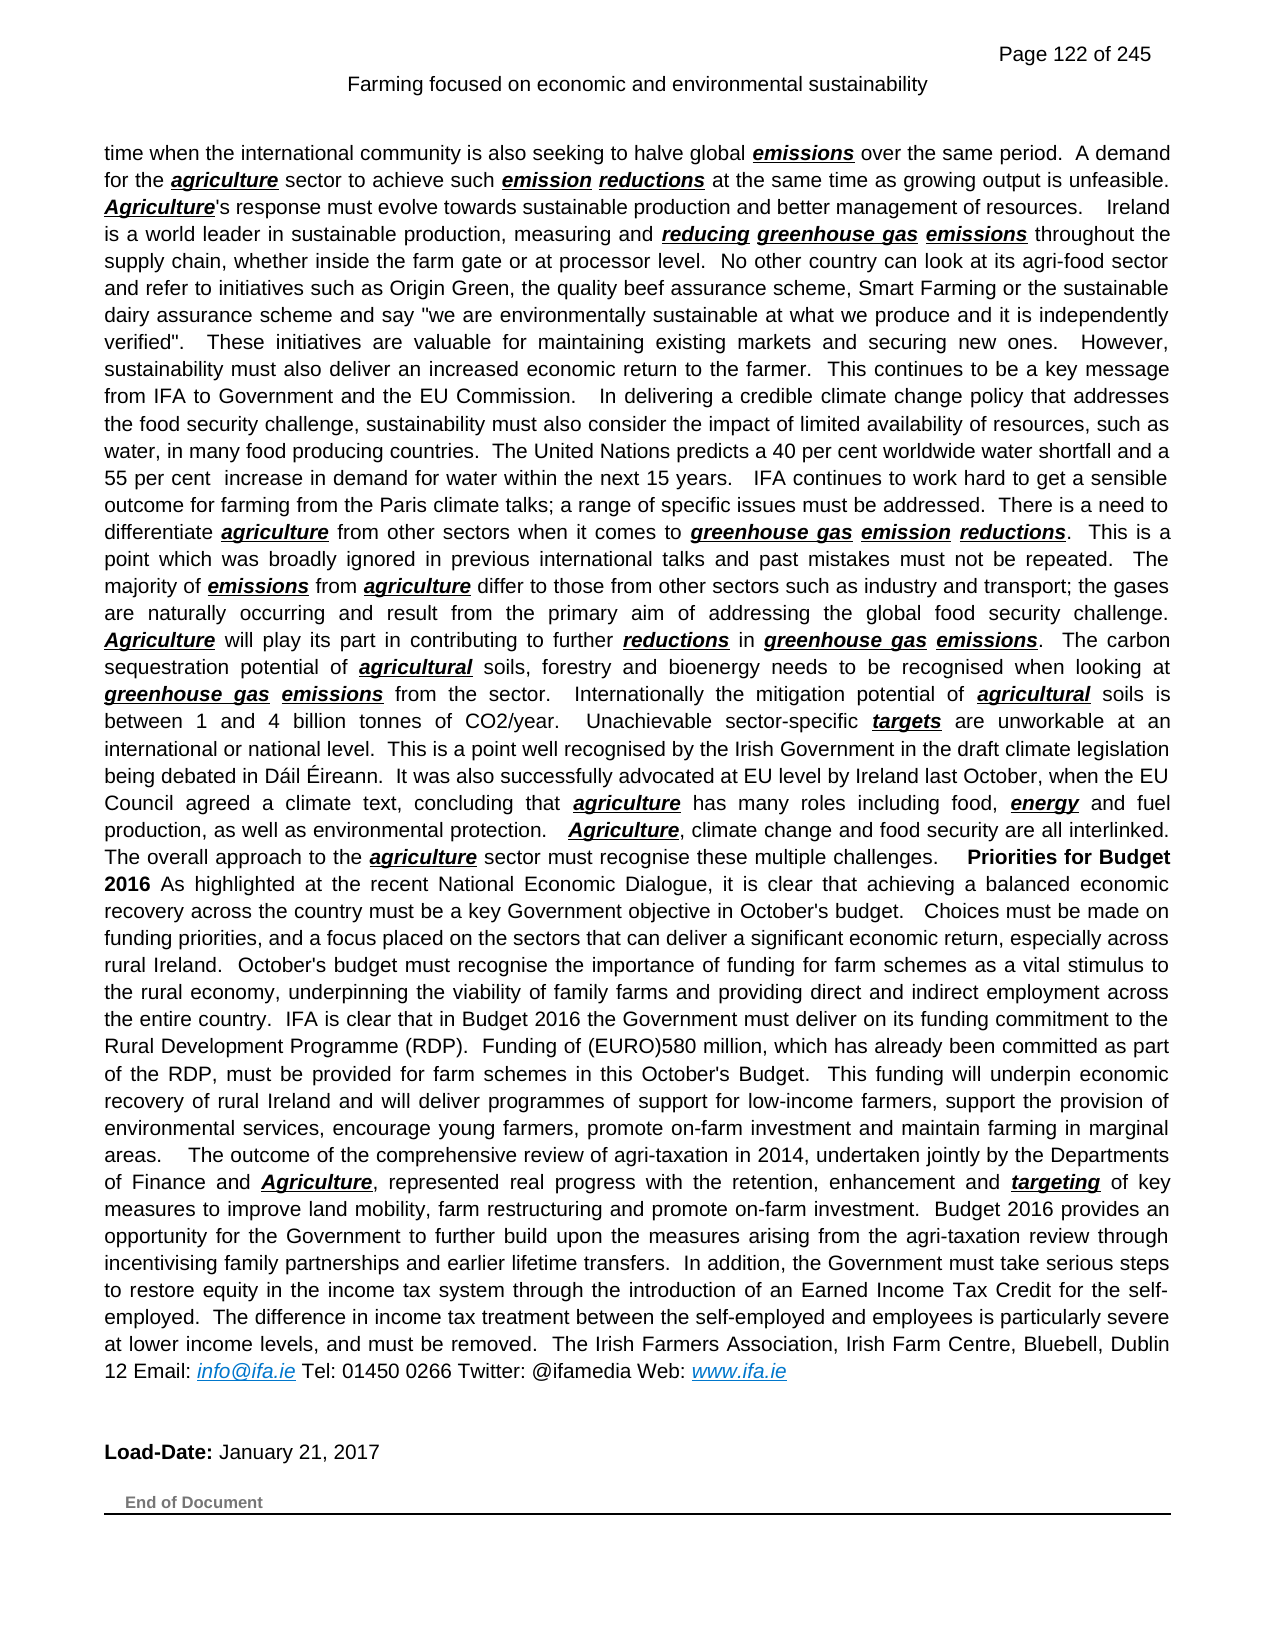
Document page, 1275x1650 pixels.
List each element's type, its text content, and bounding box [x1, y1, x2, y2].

text End of Document [125, 1493, 1171, 1512]
text Load-Date: January 21, 2017 [104, 1408, 1171, 1464]
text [104, 137, 1171, 1383]
